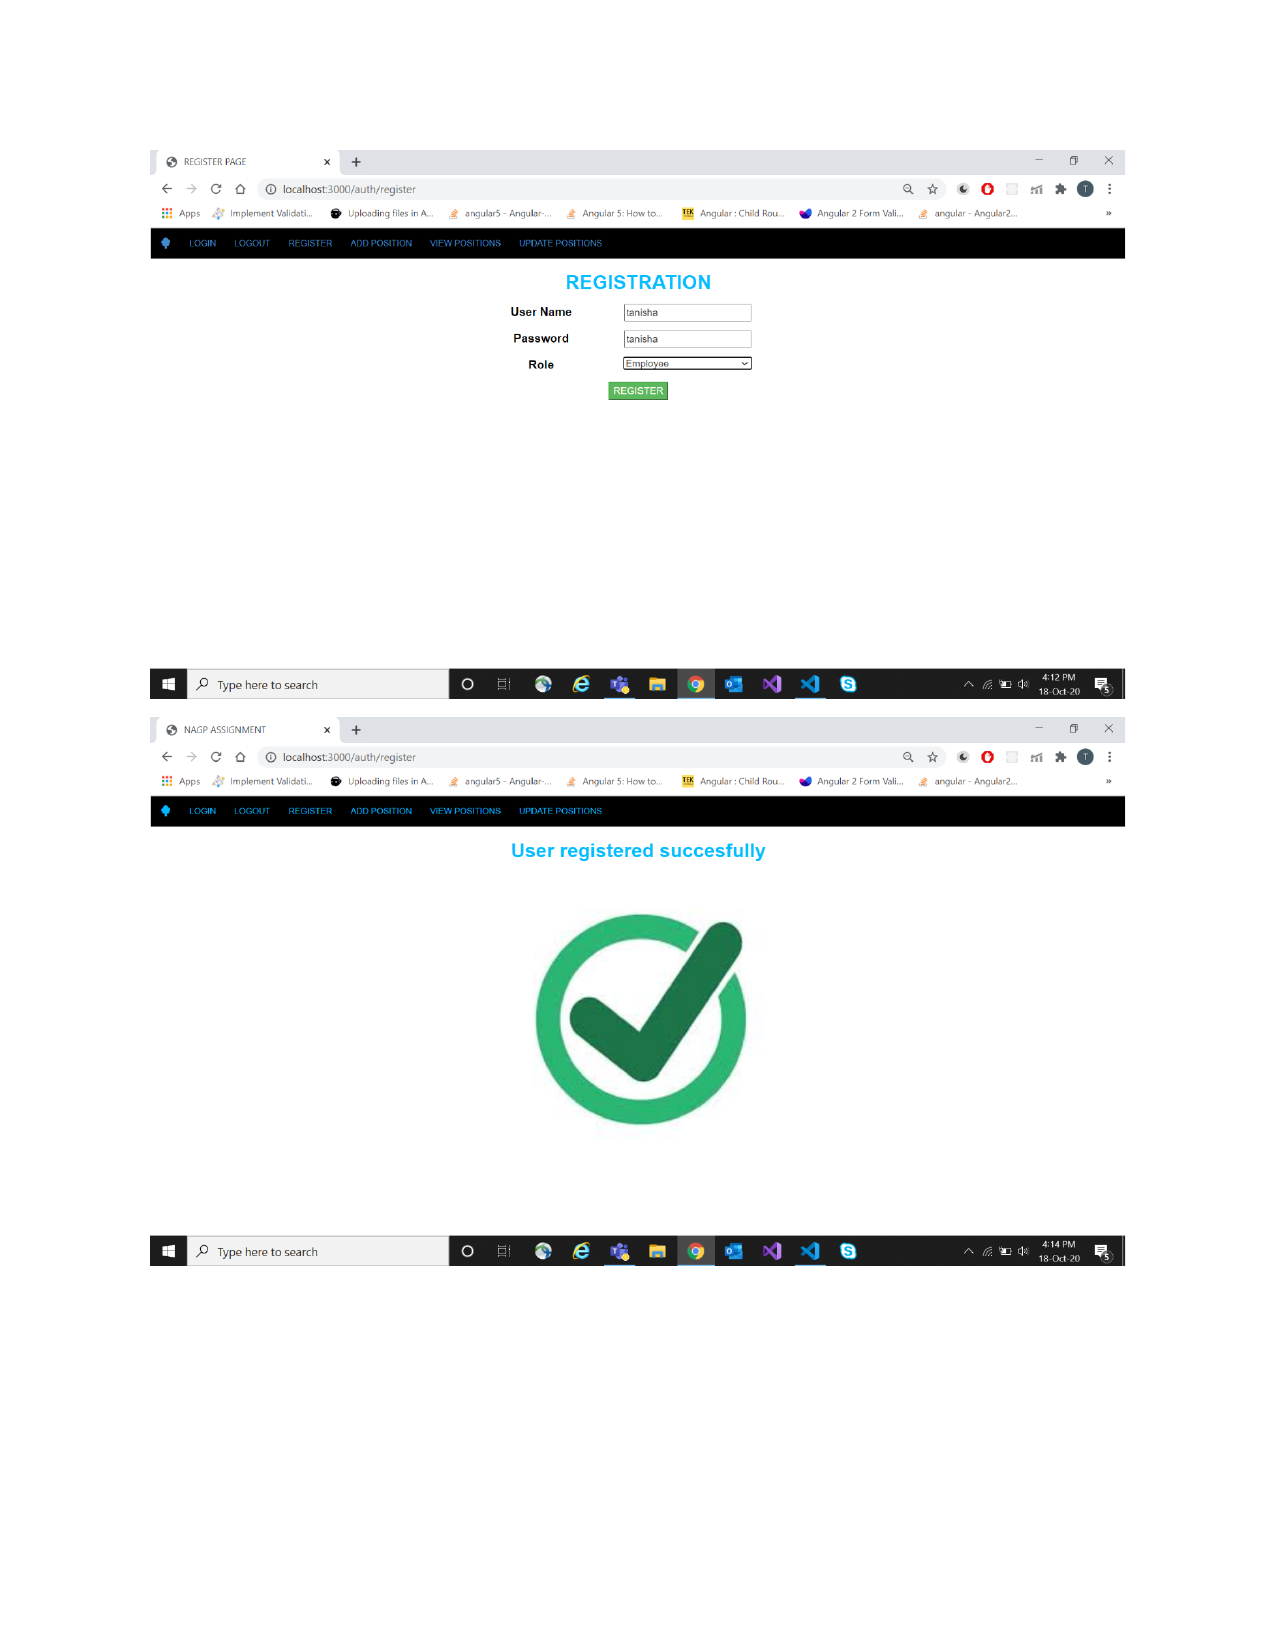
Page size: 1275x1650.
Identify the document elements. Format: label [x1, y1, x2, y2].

picture [150, 150, 1125, 699]
picture [150, 717, 1125, 1266]
